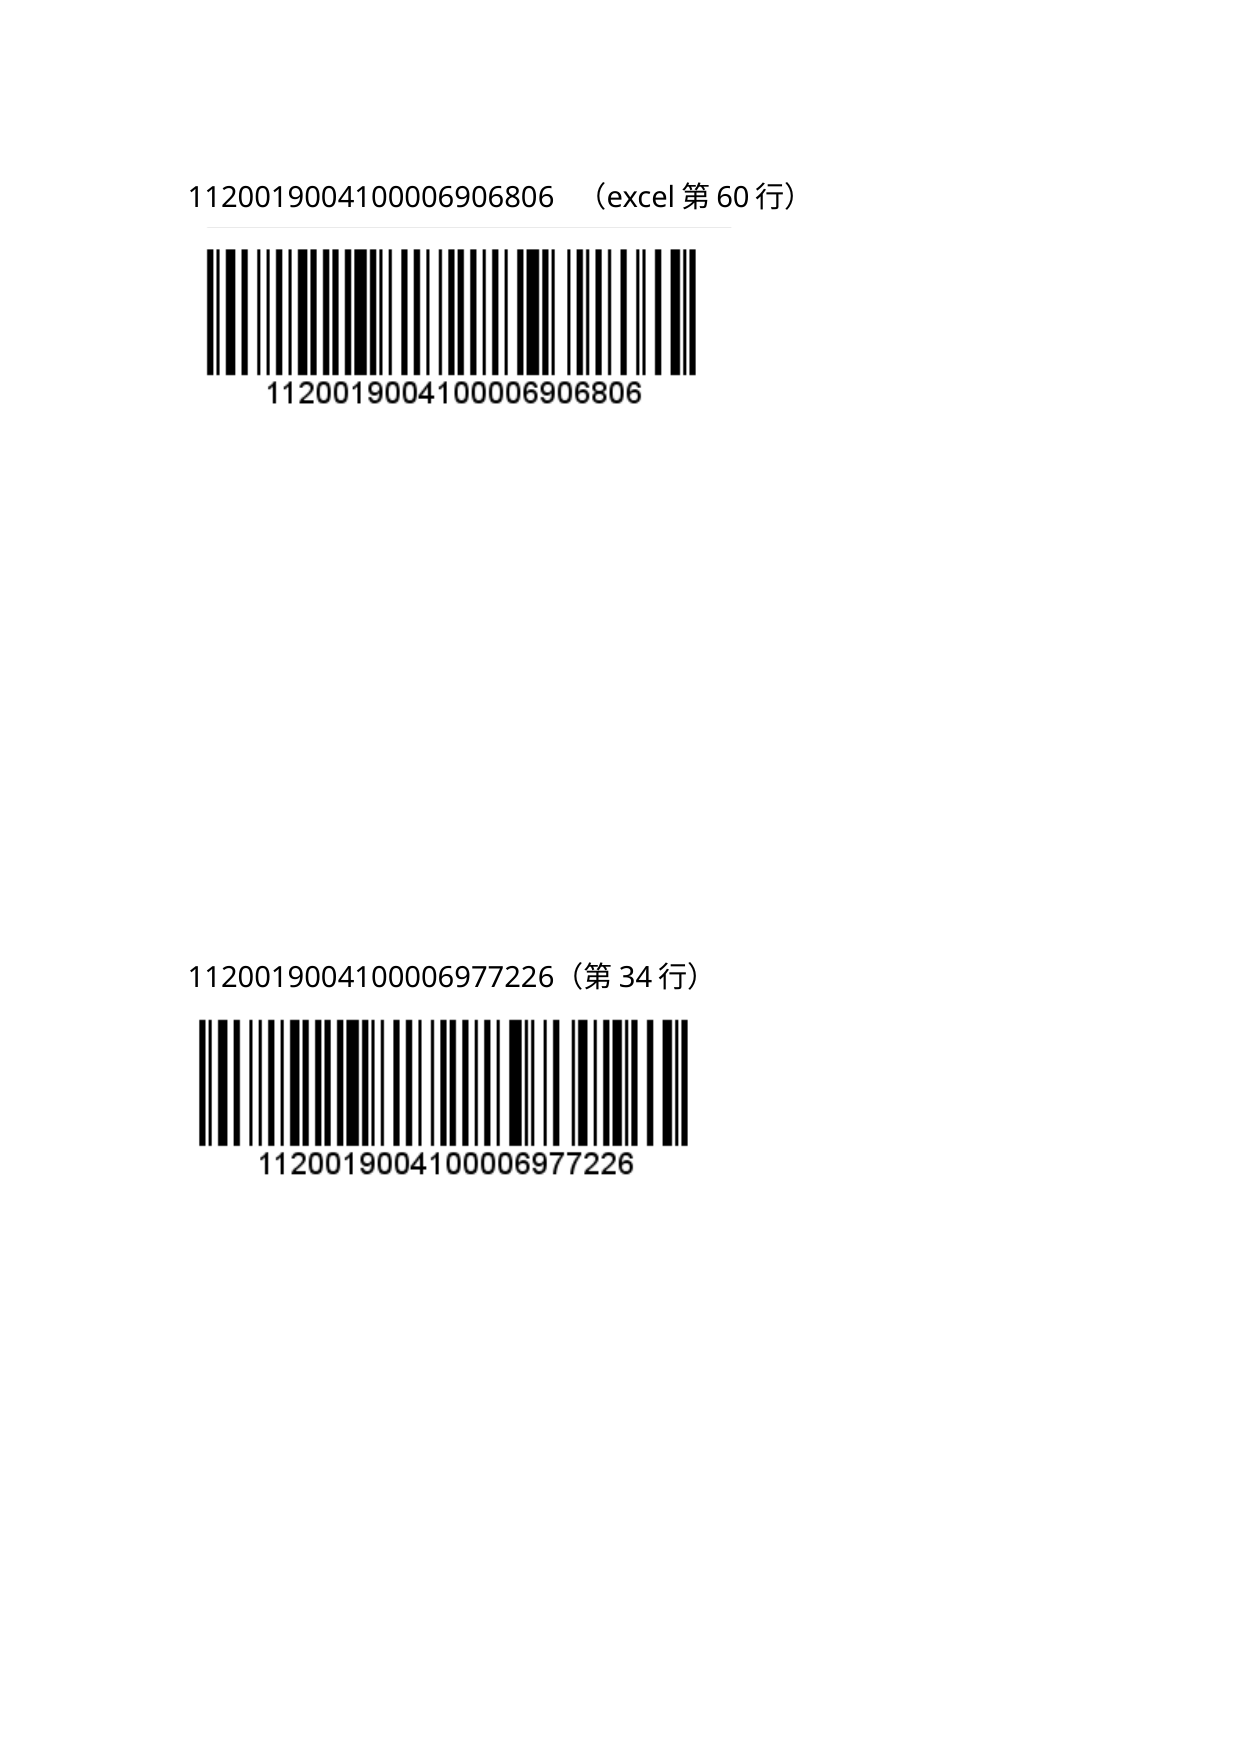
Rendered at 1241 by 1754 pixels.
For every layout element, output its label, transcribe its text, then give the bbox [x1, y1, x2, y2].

picture [187, 1006, 713, 1184]
text 1120019004100006977226（第34行） [187, 942, 1053, 1007]
picture [187, 227, 732, 421]
text 1120019004100006906806 （excel第60行） [187, 162, 1053, 227]
